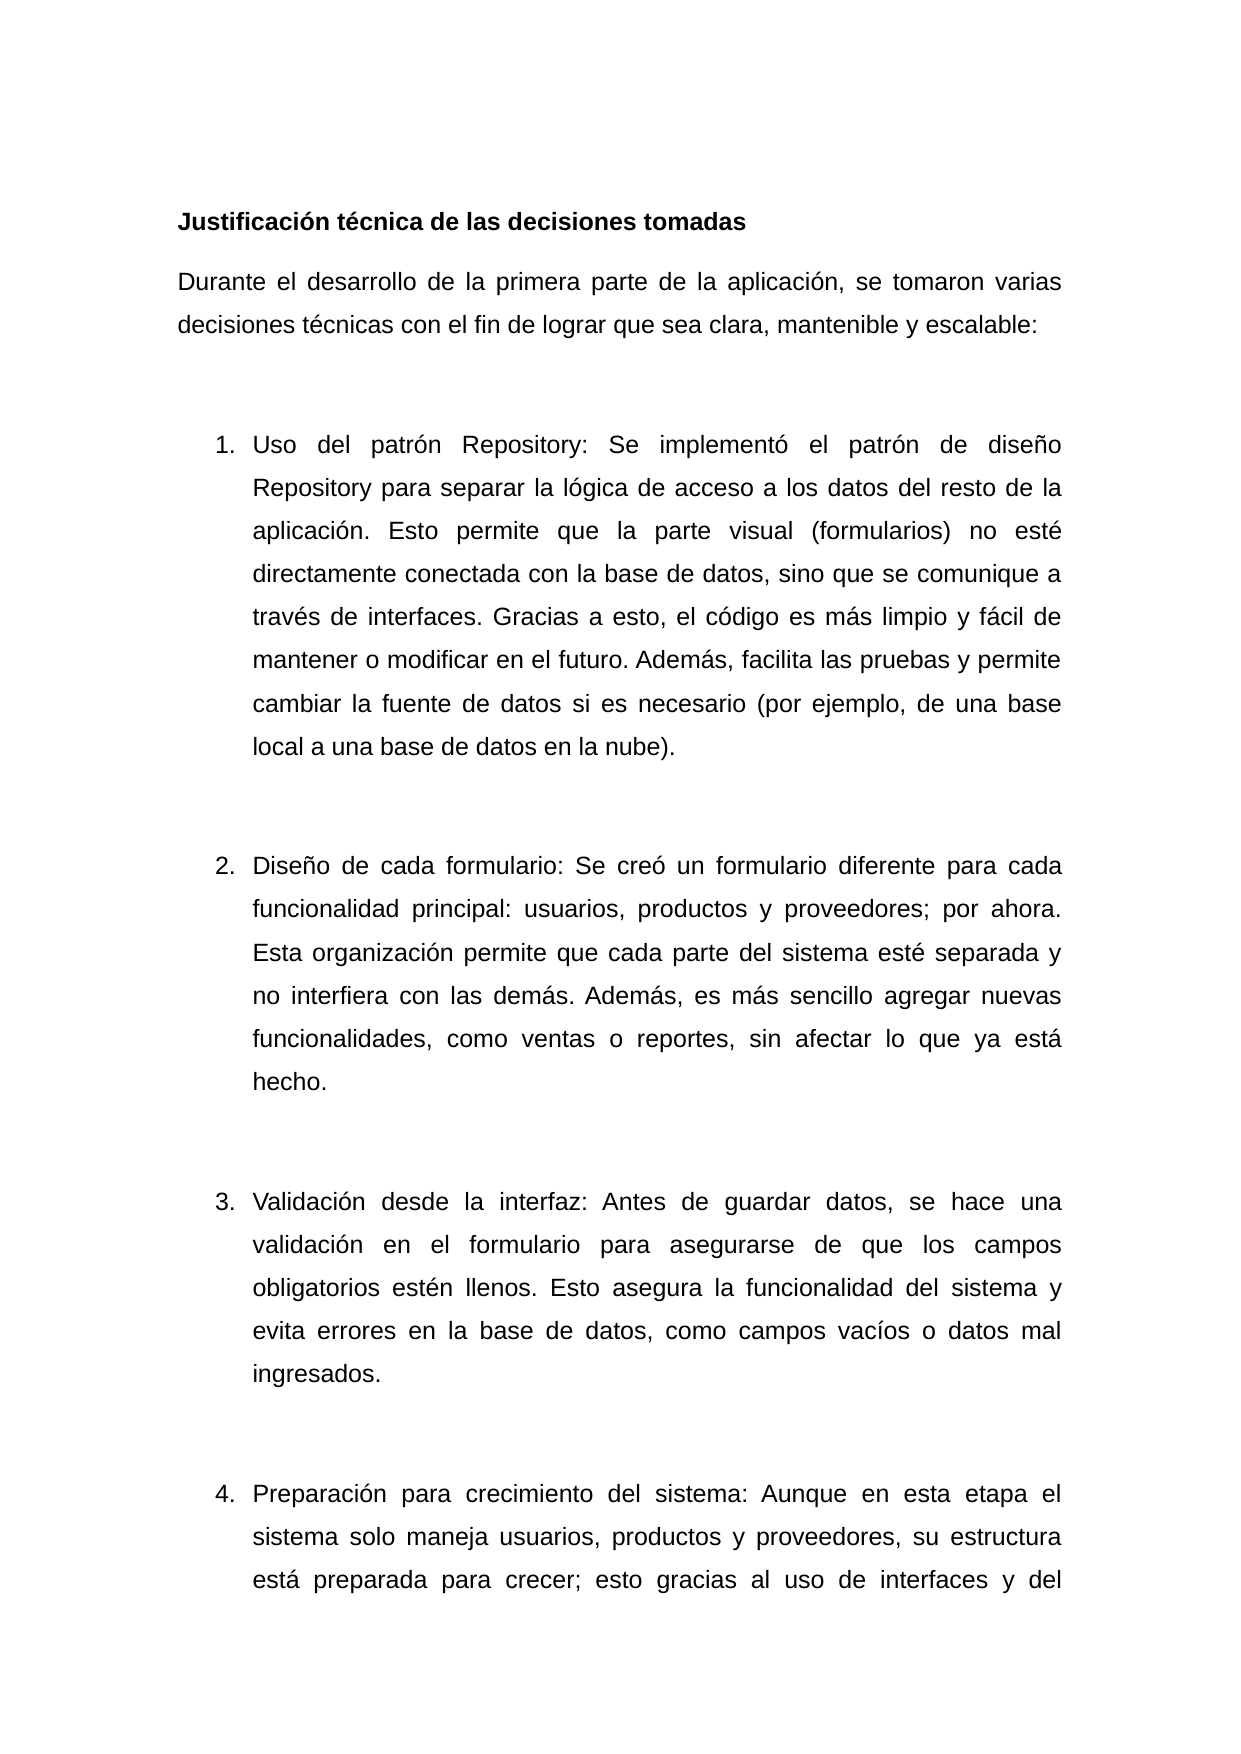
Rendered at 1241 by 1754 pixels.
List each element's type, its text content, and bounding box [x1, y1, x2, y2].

list Diseño de cada formulario: Se creó un formulario diferente para cada funcionalidad principal: usuarios, productos y proveedores; por ahora. Esta organización permite que cada parte del sistema esté separada y no interfiera con las demás. Además, es más sencillo agregar nuevas funcionalidades, como ventas o reportes, sin afectar lo que ya está hecho. [215, 851, 1063, 1096]
text Durante el desarrollo de la primera parte de la aplicación, se tomaron varias decisiones técnicas con el fin de lograr que sea clara, mantenible y escalable: [177, 267, 1063, 339]
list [215, 1479, 1063, 1594]
list Uso del patrón Repository: Se implementó el patrón de diseño Repository para separar la lógica de acceso a los datos del resto de la aplicación. Esto permite que la parte visual (formularios) no esté directamente conectada con la base de datos, sino que se comunique a través de interfaces. Gracias a esto, el código es más limpio y fácil de mantener o modificar en el futuro. Además, facilita las pruebas y permite cambiar la fuente de datos si es necesario (por ejemplo, de una base local a una base de datos en la nube). [215, 430, 1063, 761]
list Validación desde la interfaz: Antes de guardar datos, se hace una validación en el formulario para asegurarse de que los campos obligatorios estén llenos. Esto asegura la funcionalidad del sistema y evita errores en la base de datos, como campos vacíos o datos mal ingresados. [215, 1187, 1063, 1388]
text Justificación técnica de las decisiones tomadas [177, 207, 1063, 236]
